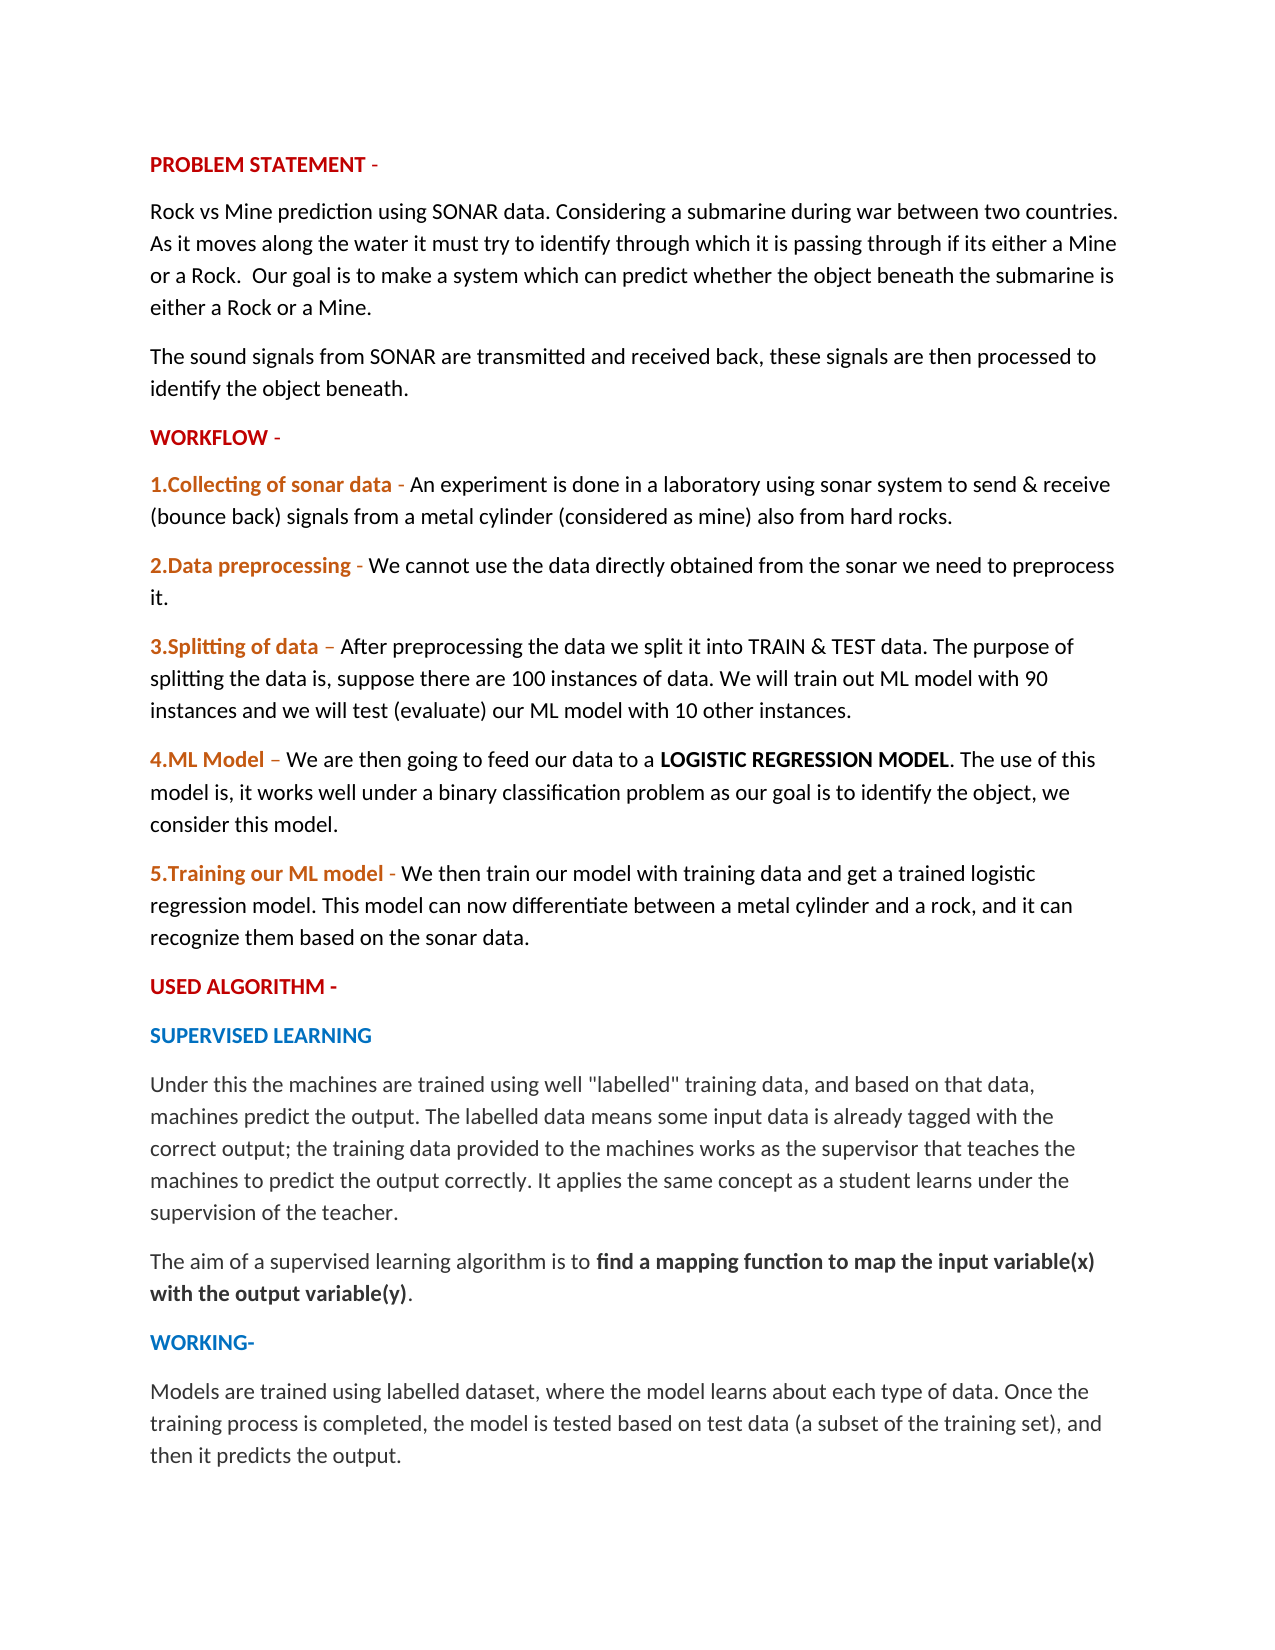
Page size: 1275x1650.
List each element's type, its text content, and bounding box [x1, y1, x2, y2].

text PROBLEM STATEMENT - [150, 150, 1125, 178]
text 3.Splitting of data – After preprocessing the data we split it into TRAIN & TEST data. The purpose of splitting the data is, suppose there are 100 instances of data. We will train out ML model with 90 instances and we will test (evaluate) our ML model with 10 other instances. [150, 632, 1125, 725]
text 5.Training our ML model - We then train our model with training data and get a trained logistic regression model. This model can now differentiate between a metal cylinder and a rock, and it can recognize them based on the sonar data. [150, 859, 1125, 951]
text 1.Collecting of sonar data - An experiment is done in a laboratory using sonar system to send & receive (bounce back) signals from a metal cylinder (considered as mine) also from hard rocks. [150, 470, 1125, 530]
text WORKING- [150, 1328, 1125, 1356]
text 4.ML Model – We are then going to feed our data to a LOGISTIC REGRESSION MODEL. The use of this model is, it works well under a binary classification problem as our goal is to identify the object, we consider this model. [150, 746, 1125, 838]
text The aim of a supervised learning algorithm is to find a mapping function to map the input variable(x) with the output variable(y). [150, 1247, 1125, 1307]
text SUPERVISED LEARNING [150, 1021, 1125, 1049]
text Rock vs Mine prediction using SONAR data. Considering a submarine during war between two countries. As it moves along the water it must try to identify through which it is passing through if its either a Mine or a Rock. Our goal is to make a system which can predict whether the object beneath the submarine is either a Rock or a Mine. [150, 197, 1125, 321]
text The sound signals from SONAR are transmitted and received back, these signals are then processed to identify the object beneath. [150, 342, 1125, 402]
text WORKFLOW - [150, 423, 1125, 451]
text USED ALGORITHM - [150, 972, 1125, 1000]
text Models are trained using labelled dataset, where the model learns about each type of data. Once the training process is completed, the model is tested based on test data (a subset of the training set), and then it predicts the output. [150, 1377, 1125, 1469]
text Under this the machines are trained using well "labelled" training data, and based on that data, machines predict the output. The labelled data means some input data is already tagged with the correct output; the training data provided to the machines works as the supervisor that teaches the machines to predict the output correctly. It applies the same concept as a student learns under the supervision of the teacher. [150, 1070, 1125, 1226]
text 2.Data preprocessing - We cannot use the data directly obtained from the sonar we need to preprocess it. [150, 551, 1125, 611]
